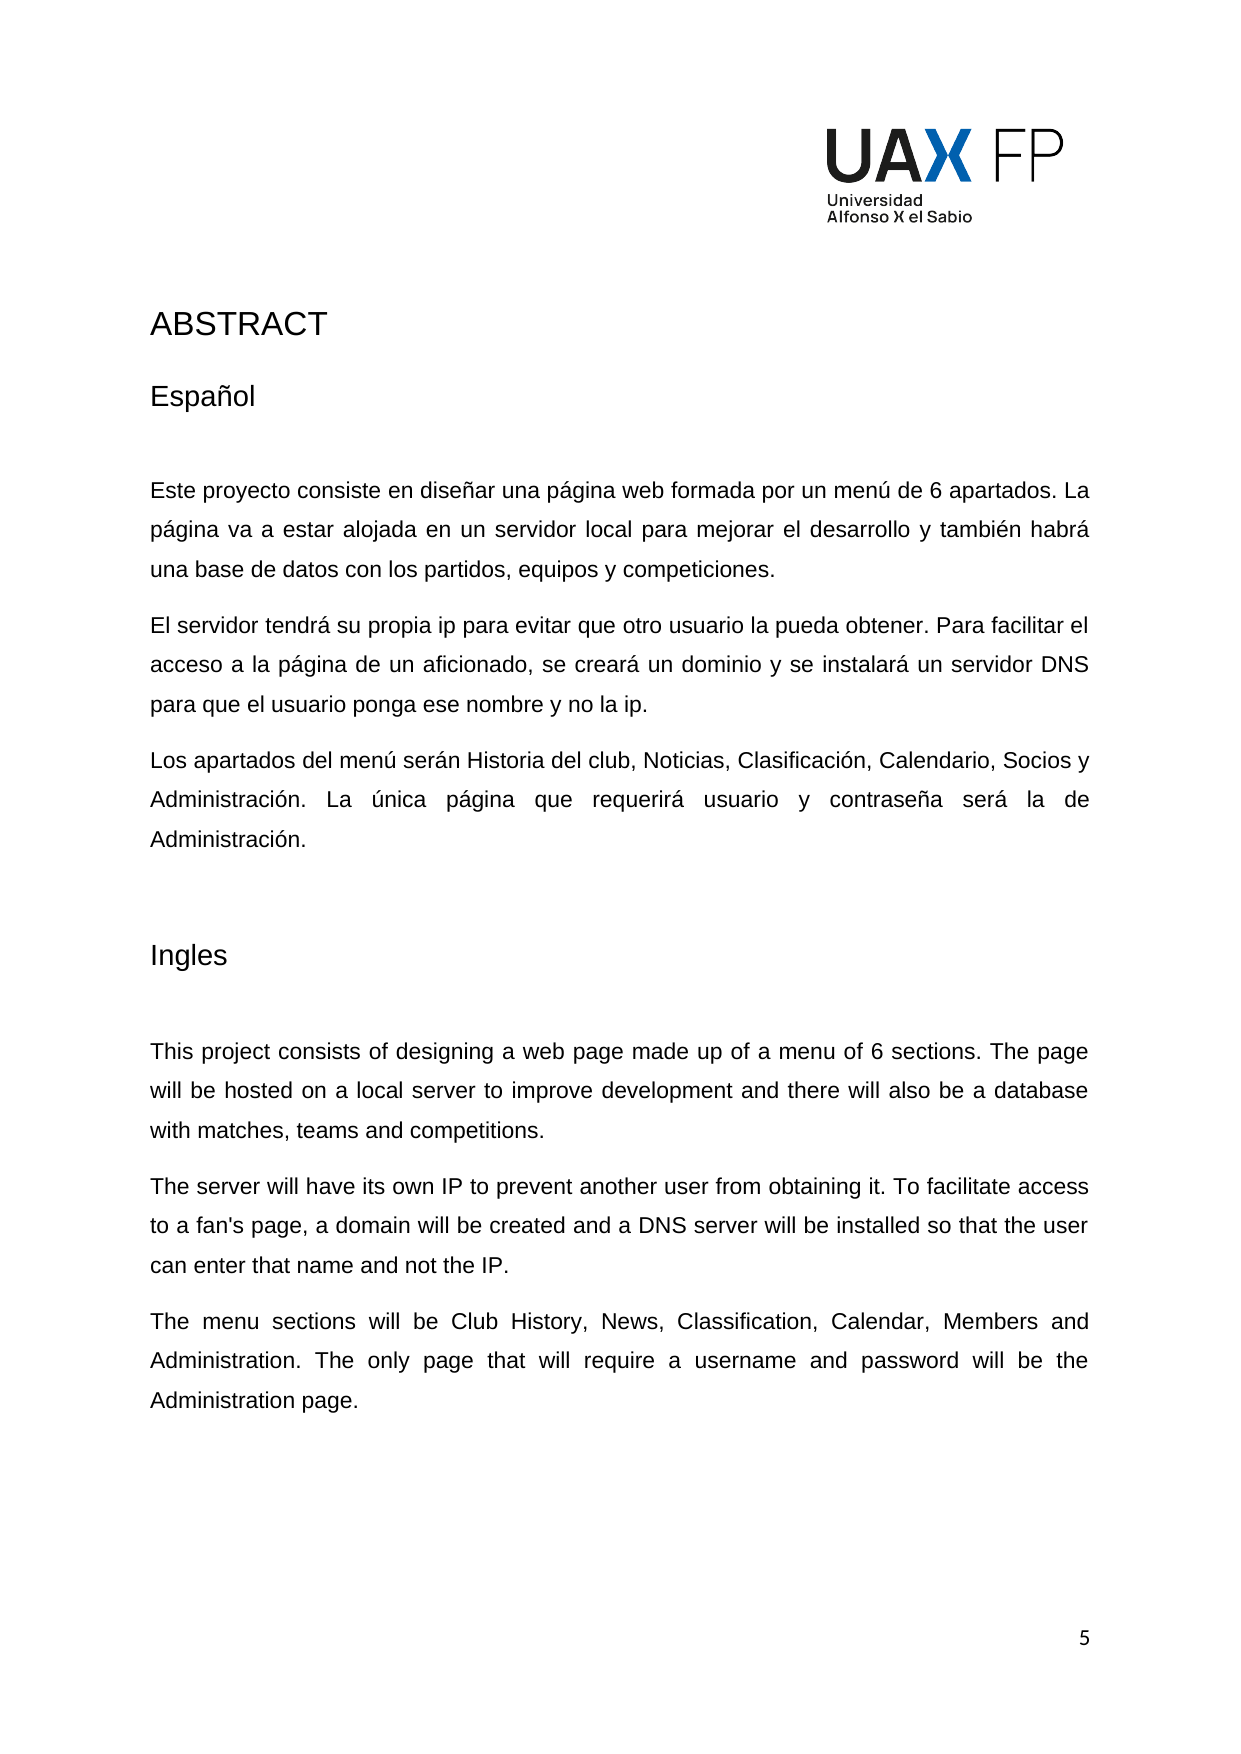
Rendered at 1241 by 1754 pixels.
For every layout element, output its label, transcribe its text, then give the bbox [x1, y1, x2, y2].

text El servidor tendrá su propia ip para evitar que otro usuario la pueda obtener. Para facilitar el acceso a la página de un aficionado, se creará un dominio y se instalará un servidor DNS para que el usuario ponga ese nombre y no la ip. [150, 612, 1090, 717]
text Ingles [150, 938, 1090, 972]
text Español [150, 379, 1090, 412]
text Este proyecto consiste en diseñar una página web formada por un menú de 6 apartados. La página va a estar alojada en un servidor local para mejorar el desarrollo y también habrá una base de datos con los partidos, equipos y competiciones. [150, 477, 1090, 582]
picture [800, 103, 1089, 249]
text The server will have its own IP to prevent another user from obtaining it. To facilitate access to a fan's page, a domain will be created and a DNS server will be installed so that the user can enter that name and not the IP. [150, 1173, 1090, 1278]
text Los apartados del menú serán Historia del club, Noticias, Clasificación, Calendario, Socios y Administración. La única página que requerirá usuario y contraseña será la de Administración. [150, 747, 1090, 852]
text ABSTRACT [150, 304, 1090, 343]
text This project consists of designing a web page made up of a menu of 6 sections. The page will be hosted on a local server to improve development and there will also be a database with matches, teams and competitions. [150, 1038, 1090, 1143]
text The menu sections will be Club History, News, Classification, Calendar, Members and Administration. The only page that will require a username and password will be the Administration page. [150, 1308, 1090, 1413]
